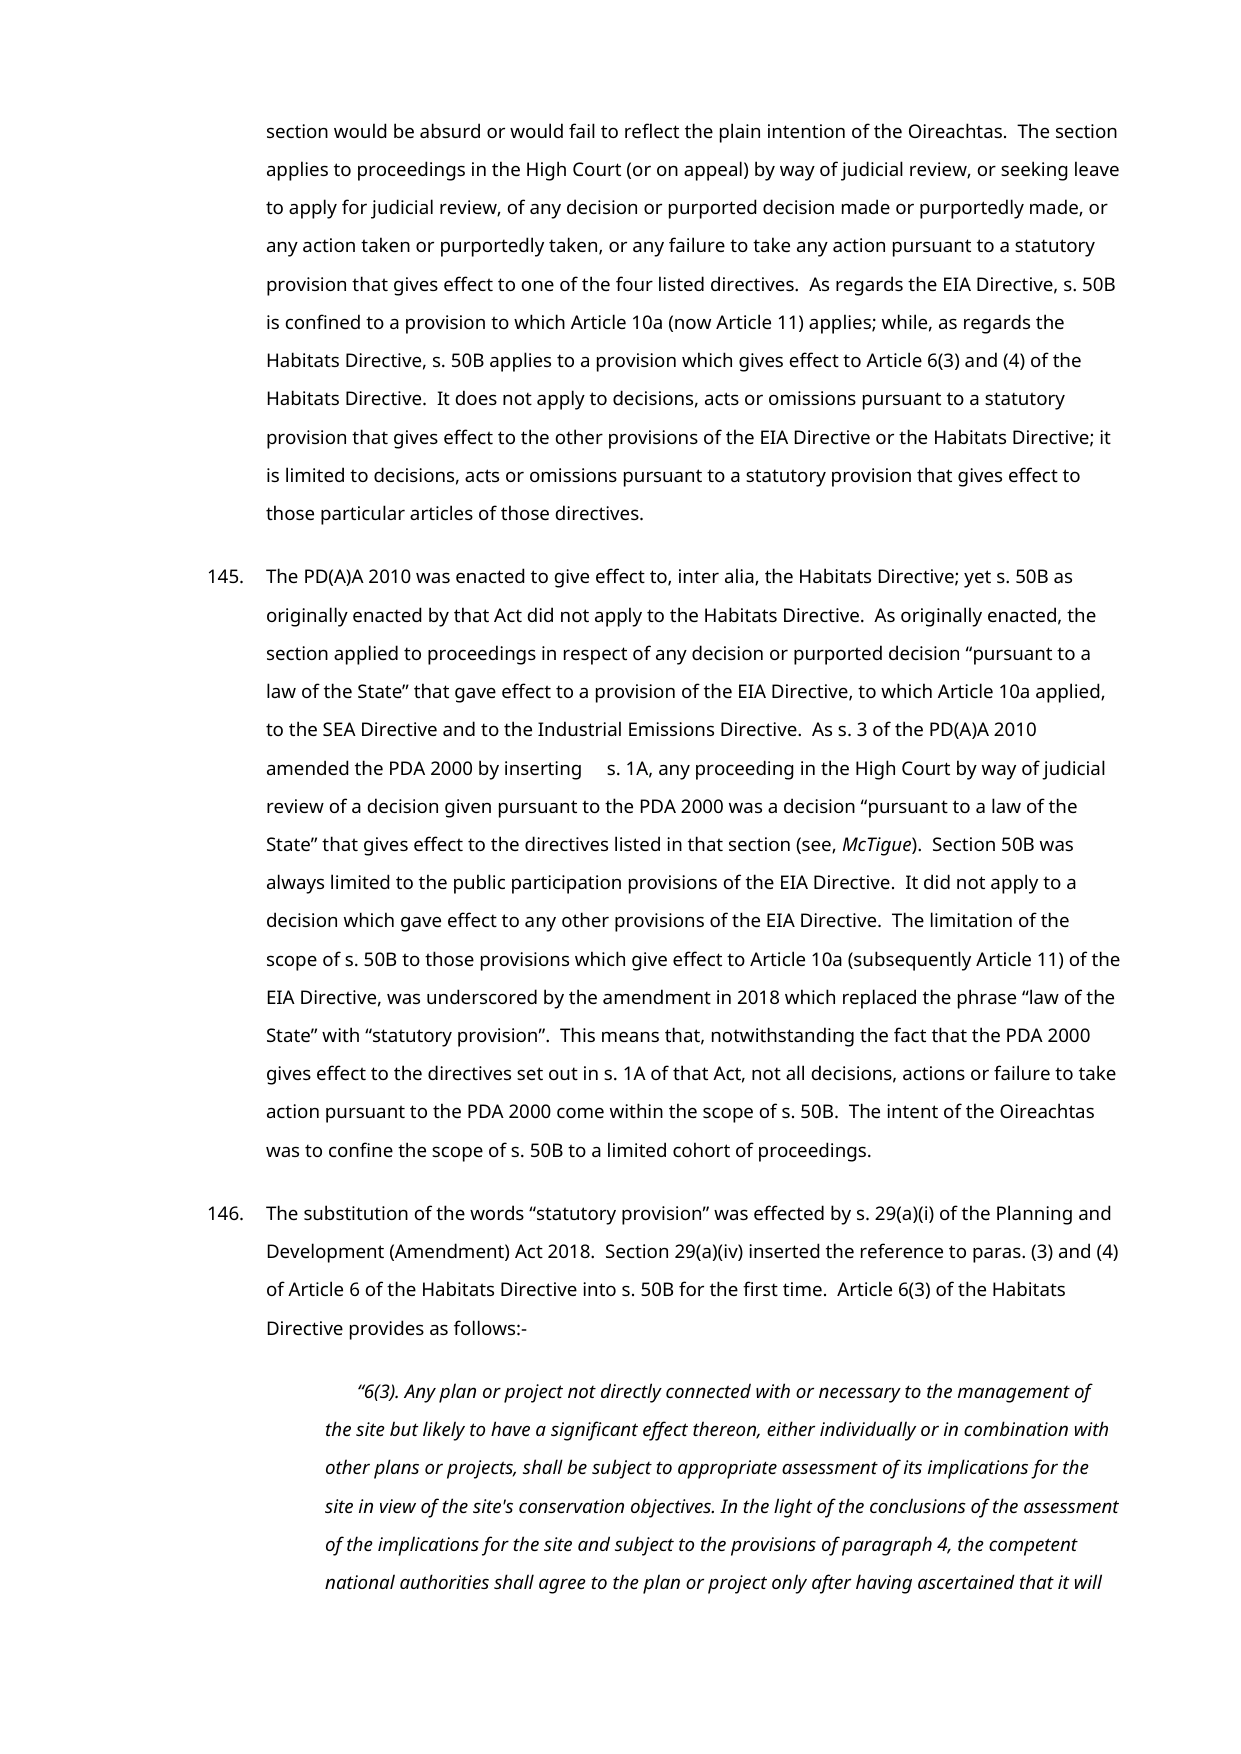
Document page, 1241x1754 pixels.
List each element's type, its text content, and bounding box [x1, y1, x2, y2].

text 146. The substitution of the words “statutory provision” was effected by s. 29(a)(i) of the Planning and Development (Amendment) Act 2018. Section 29(a)(iv) inserted the reference to paras. (3) and (4) of Article 6 of the Habitats Directive into s. 50B for the first time. Article 6(3) of the Habitats Directive provides as follows:- [207, 1200, 1122, 1341]
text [207, 118, 1122, 526]
text 145. The PD(A)A 2010 was enacted to give effect to, inter alia, the Habitats Directive; yet s. 50B as originally enacted by that Act did not apply to the Habitats Directive. As originally enacted, the section applied to proceedings in respect of any decision or purported decision “pursuant to a law of the State” that gave effect to a provision of the EIA Directive, to which Article 10a applied, to the SEA Directive and to the Industrial Emissions Directive. As s. 3 of the PD(A)A 2010 amended the PDA 2000 by inserting s. 1A, any proceeding in the High Court by way of judicial review of a decision given pursuant to the PDA 2000 was a decision “pursuant to a law of the State” that gives effect to the directives listed in that section (see, McTigue). Section 50B was always limited to the public participation provisions of the EIA Directive. It did not apply to a decision which gave effect to any other provisions of the EIA Directive. The limitation of the scope of s. 50B to those provisions which give effect to Article 10a (subsequently Article 11) of the EIA Directive, was underscored by the amendment in 2018 which replaced the phrase “law of the State” with “statutory provision”. This means that, notwithstanding the fact that the PDA 2000 gives effect to the directives set out in s. 1A of that Act, not all decisions, actions or failure to take action pursuant to the PDA 2000 come within the scope of s. 50B. The intent of the Oireachtas was to confine the scope of s. 50B to a limited cohort of proceedings. [207, 564, 1122, 1163]
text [266, 1378, 1122, 1595]
